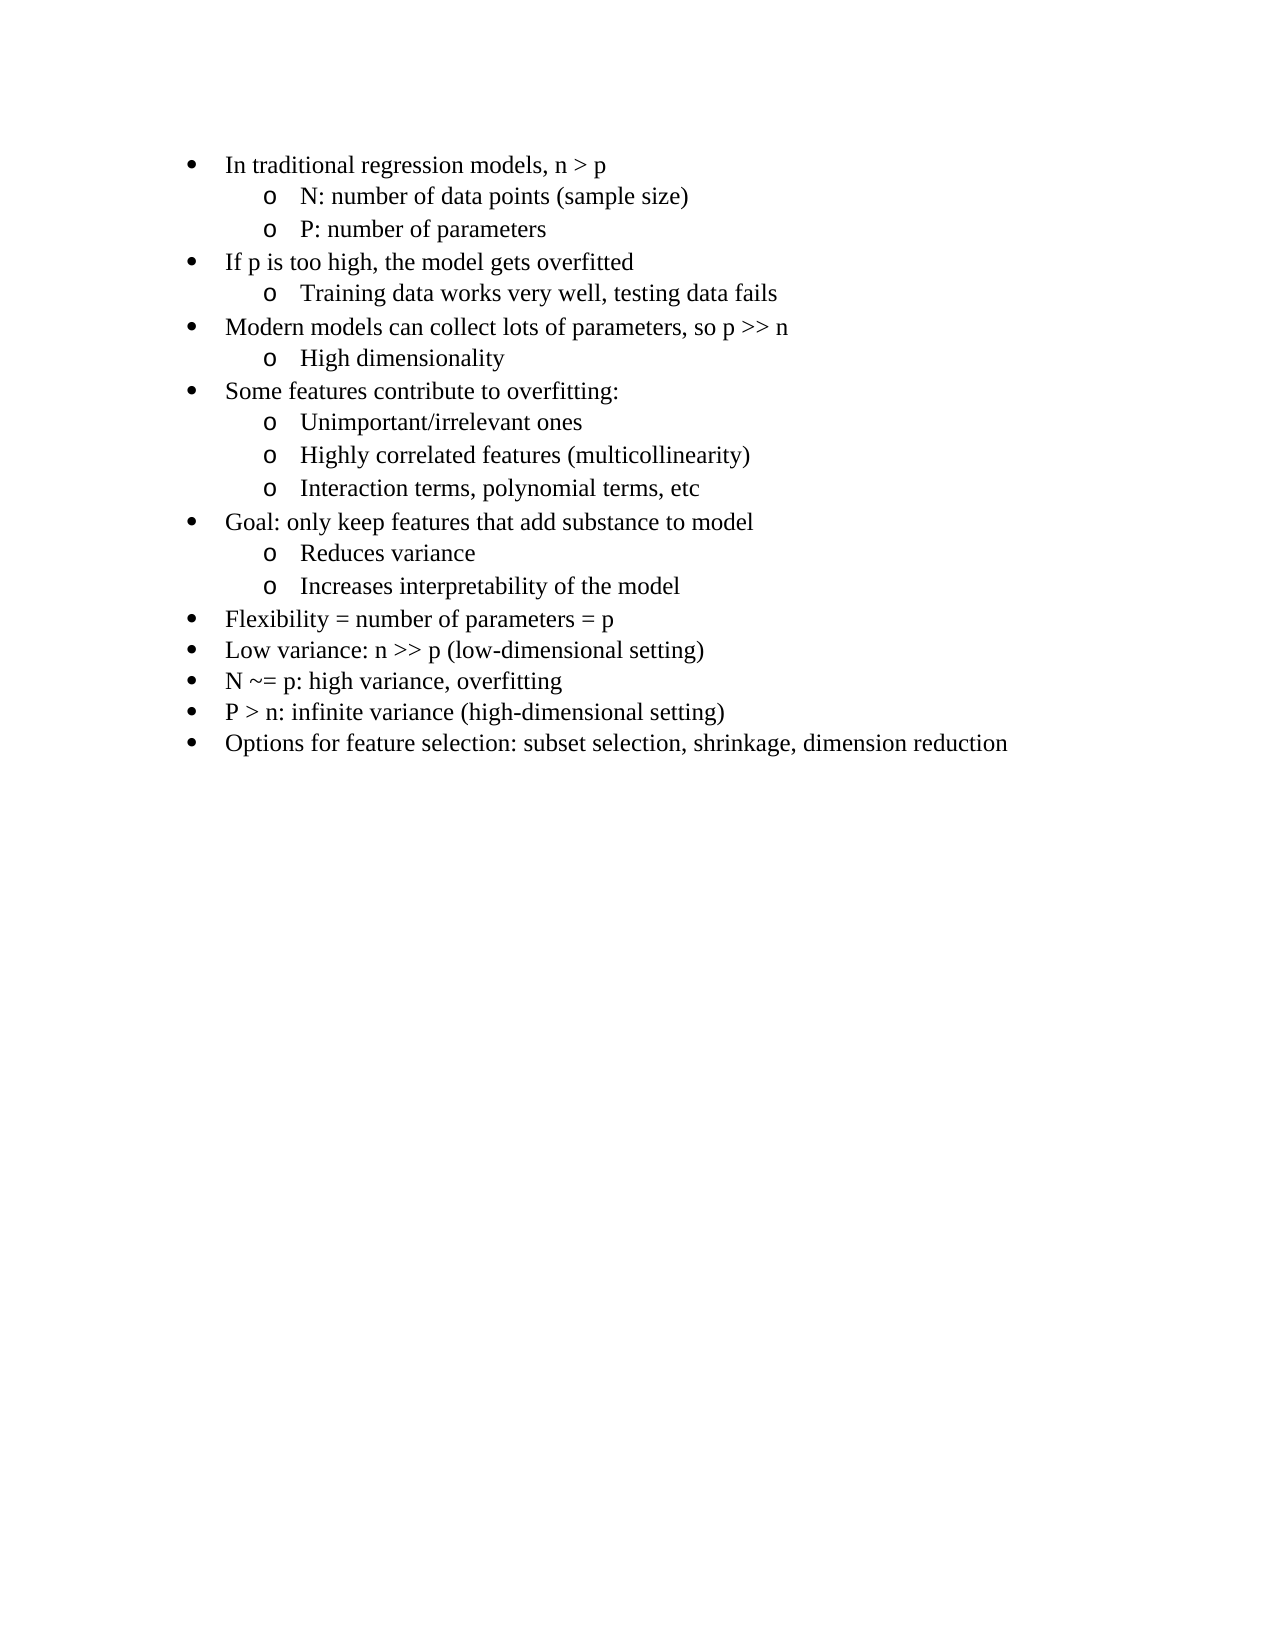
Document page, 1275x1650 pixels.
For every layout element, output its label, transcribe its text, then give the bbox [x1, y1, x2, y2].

list If p is too high, the model gets overfitted [187, 247, 1125, 276]
list Flexibility = number of parameters = p [187, 604, 1125, 633]
list Training data works very well, testing data fails [262, 278, 1125, 309]
list Modern models can collect lots of parameters, so p >> n [187, 312, 1125, 341]
list P > n: infinite variance (high-dimensional setting) [187, 697, 1125, 726]
list Low variance: n >> p (low-dimensional setting) [187, 635, 1125, 664]
list Options for feature selection: subset selection, shrinkage, dimension reduction [187, 728, 1125, 757]
list Reduces variance [262, 538, 1125, 569]
list In traditional regression models, n > p [187, 150, 1125, 179]
list Goal: only keep features that add substance to model [187, 507, 1125, 536]
list P: number of parameters [262, 214, 1125, 245]
list High dimensionality [262, 343, 1125, 374]
list Unimportant/irrelevant ones [262, 407, 1125, 438]
list Interaction terms, polynomial terms, etc [262, 473, 1125, 504]
list Increases interpretability of the model [262, 571, 1125, 602]
list Highly correlated features (multicollinearity) [262, 440, 1125, 471]
list Some features contribute to overfitting: [187, 376, 1125, 405]
list N ~= p: high variance, overfitting [187, 666, 1125, 695]
list N: number of data points (sample size) [262, 181, 1125, 212]
